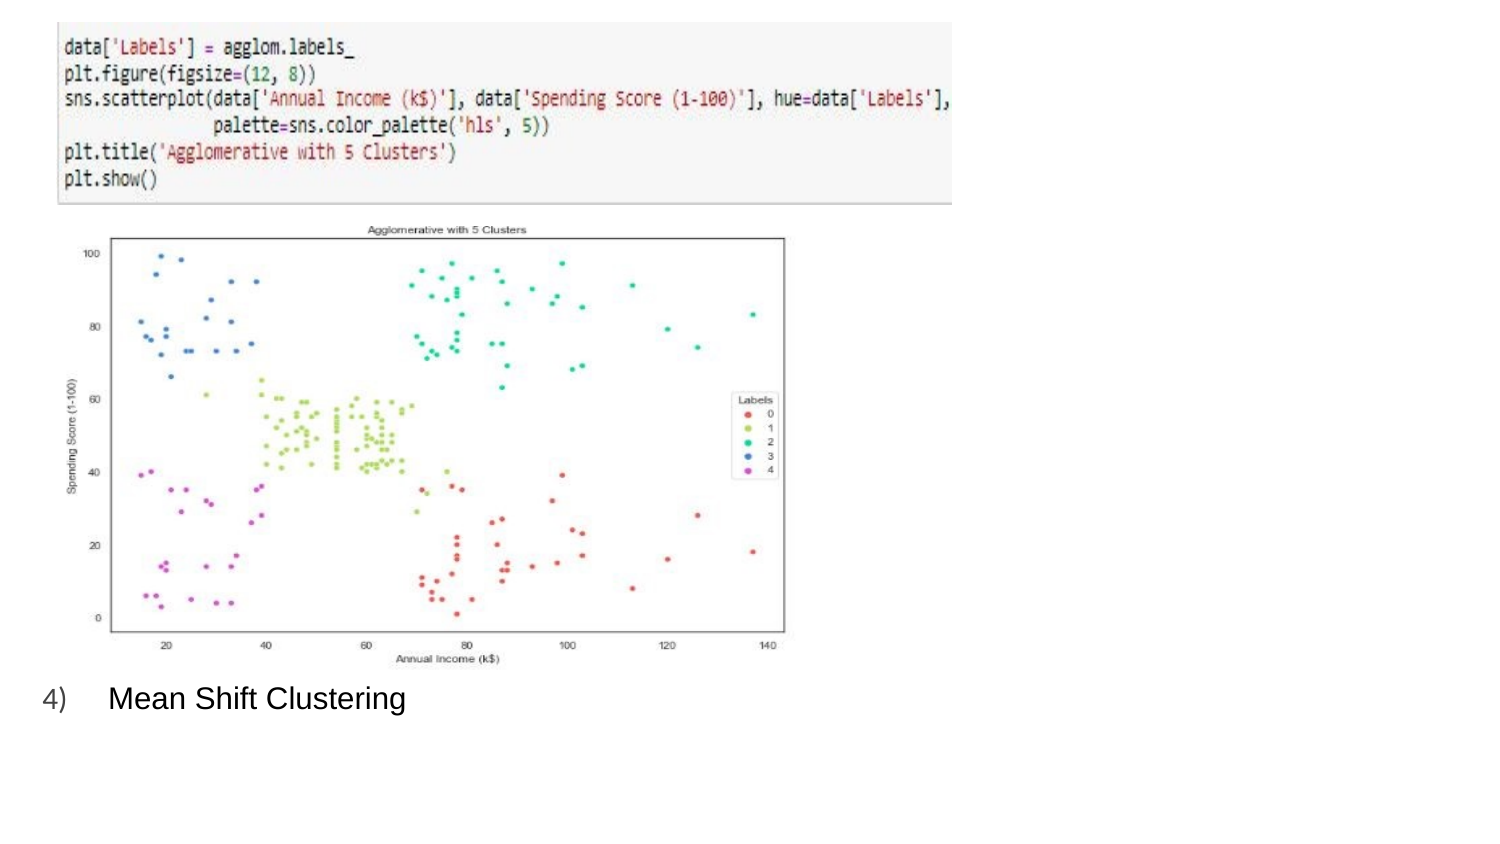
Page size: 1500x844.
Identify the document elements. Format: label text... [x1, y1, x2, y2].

list Mean Shift Clustering [42, 679, 1434, 717]
picture [56, 226, 849, 677]
picture [56, 22, 952, 205]
